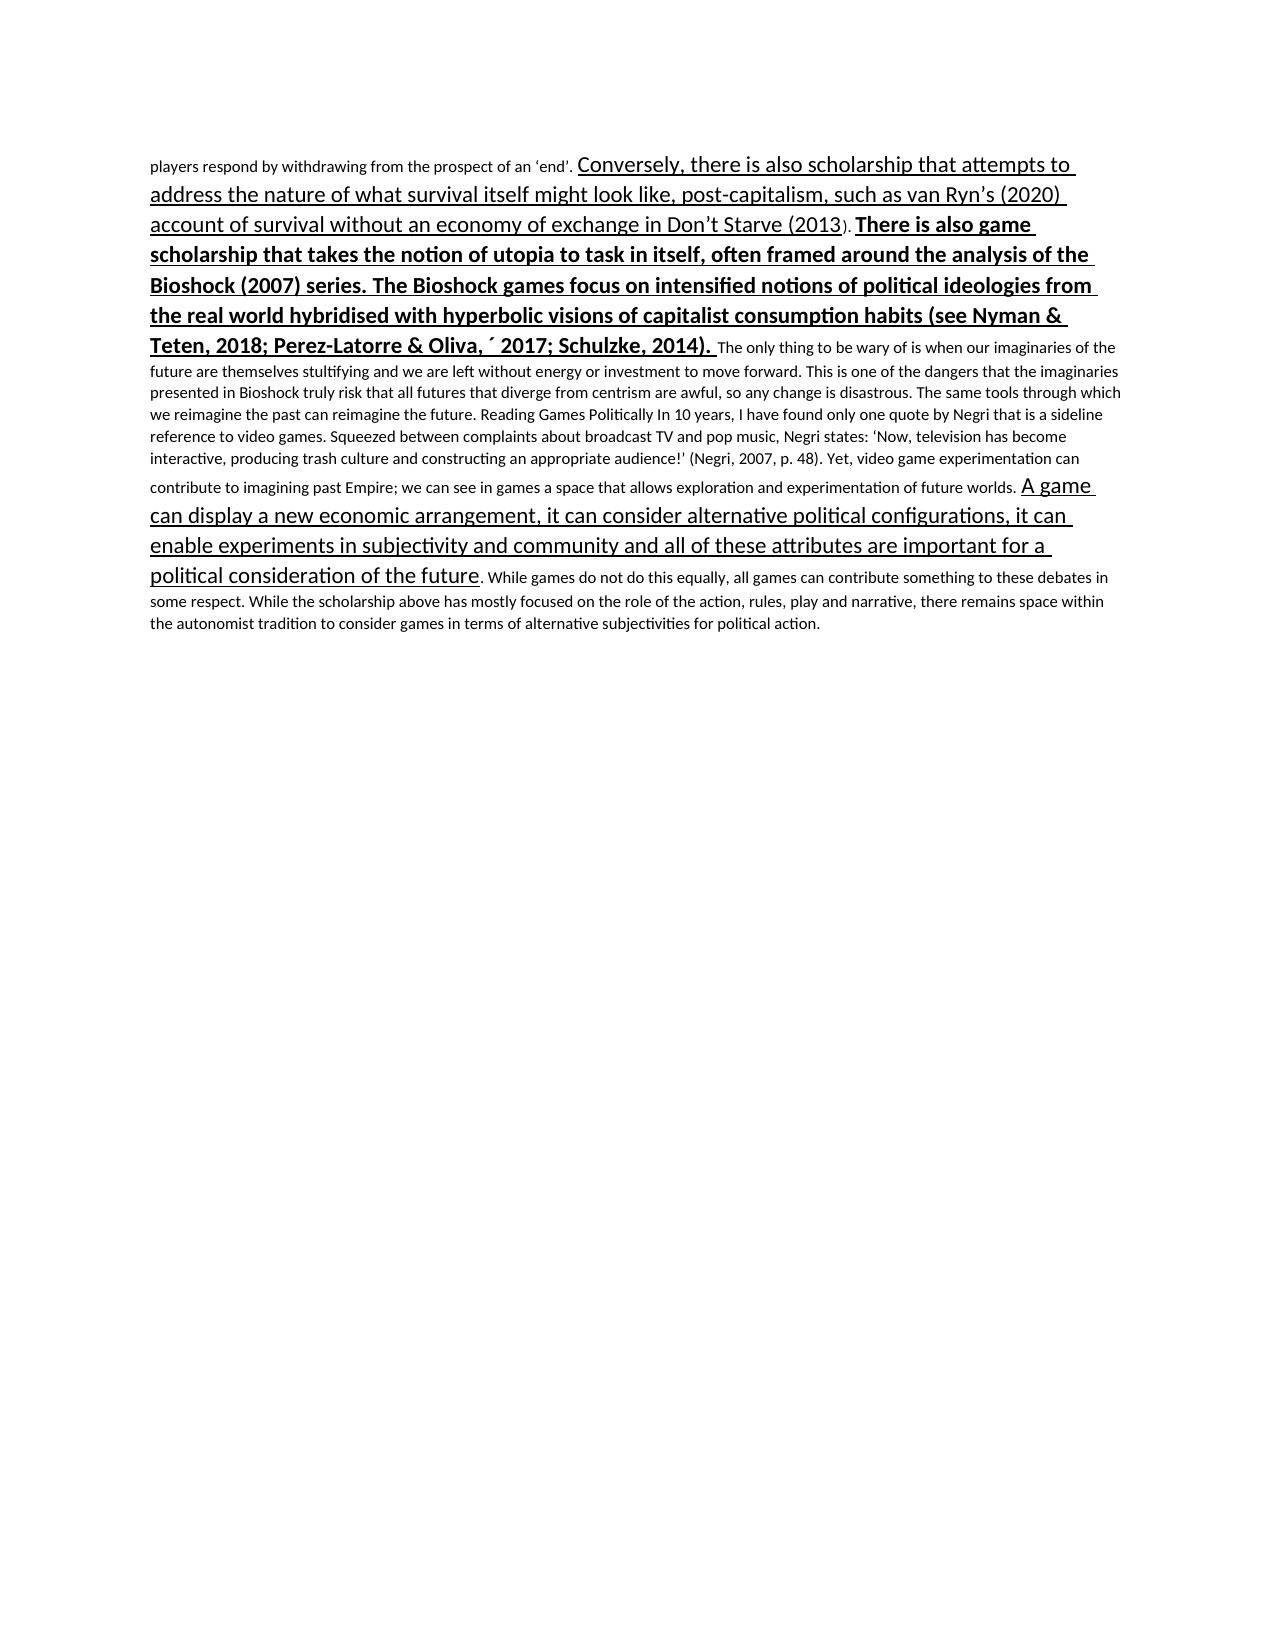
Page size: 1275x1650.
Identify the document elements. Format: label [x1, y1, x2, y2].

text [150, 150, 1125, 633]
